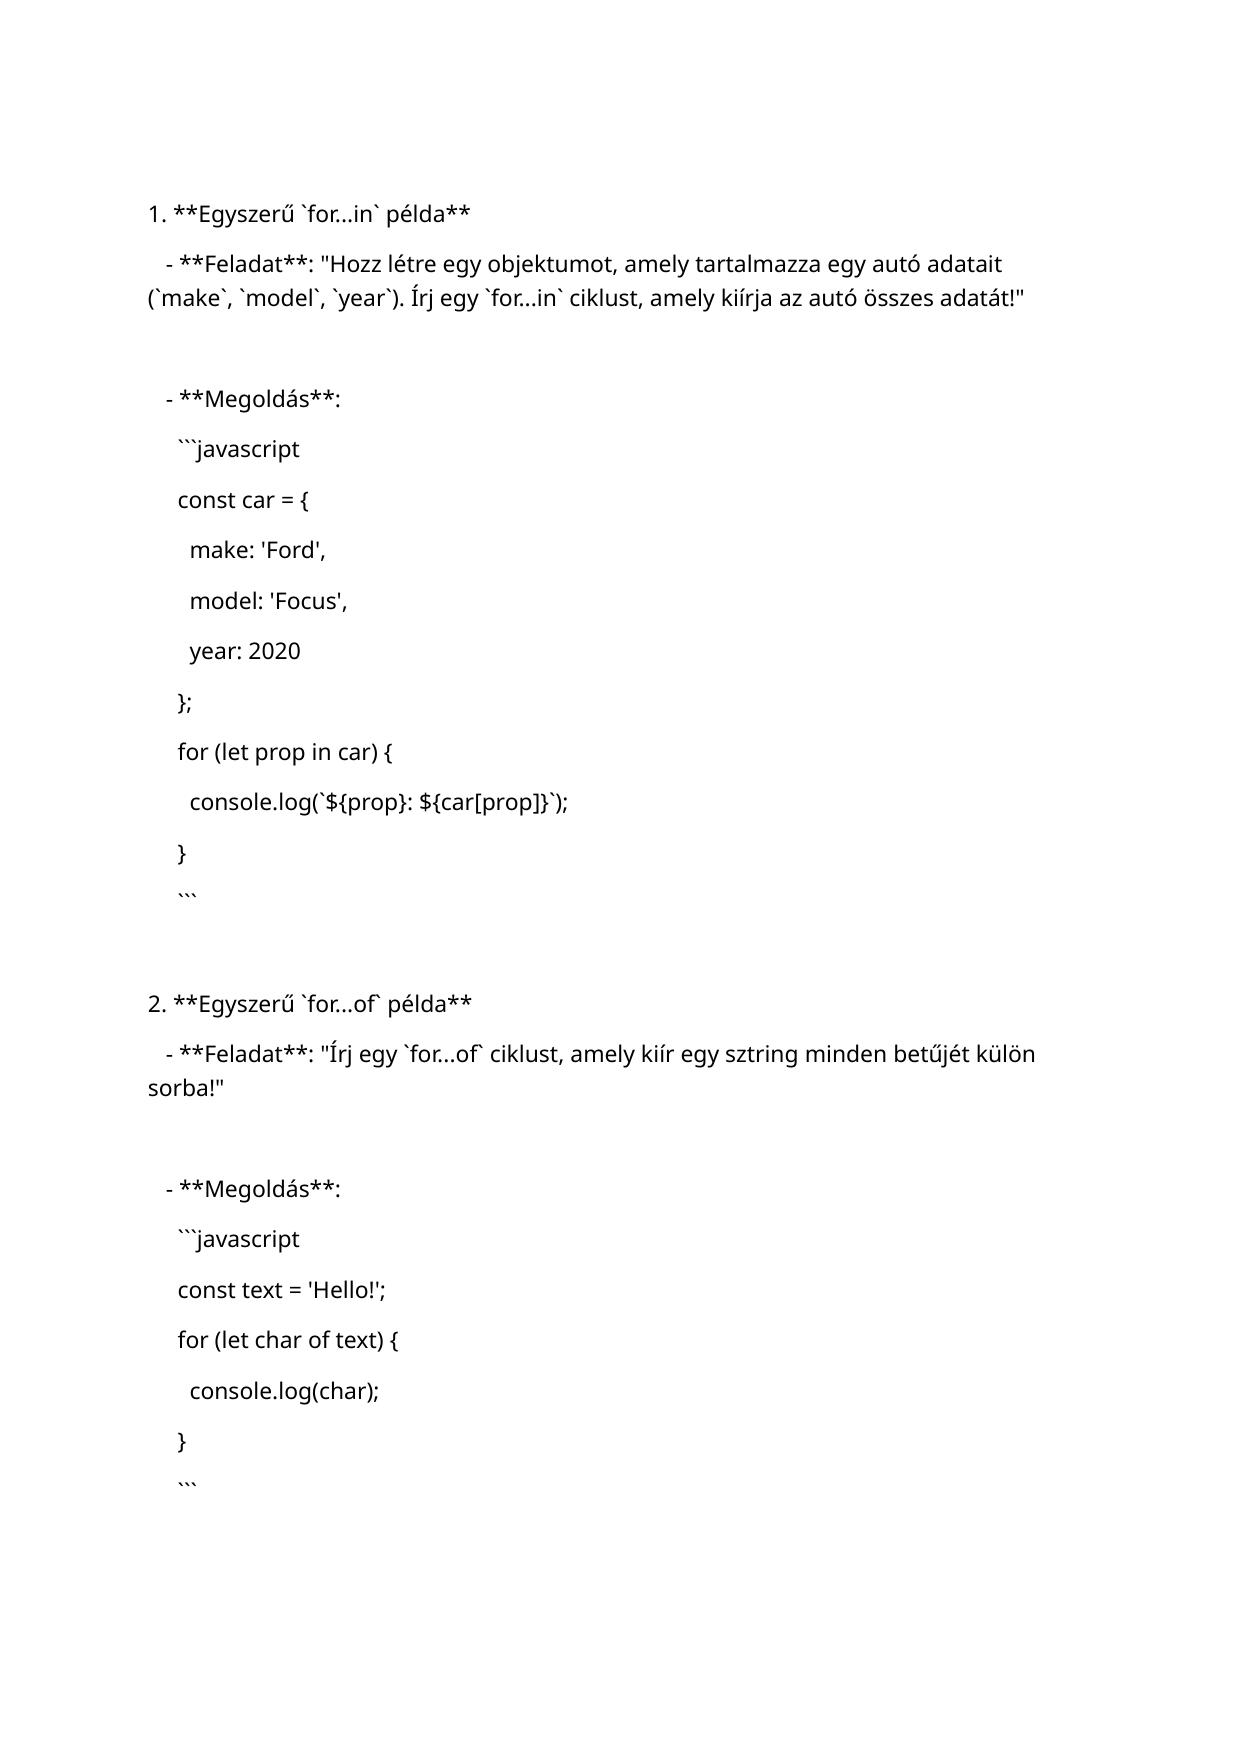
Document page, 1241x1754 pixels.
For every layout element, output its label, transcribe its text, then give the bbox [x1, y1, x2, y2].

text ```javascript [148, 1223, 1093, 1255]
text - **Feladat**: "Írj egy `for...of` ciklust, amely kiír egy sztring minden betűjét külön sorba!" [148, 1038, 1093, 1103]
text ``` [148, 1476, 1093, 1507]
text } [148, 1425, 1093, 1456]
text } [148, 837, 1093, 868]
text for (let prop in car) { [148, 736, 1093, 767]
text year: 2020 [148, 635, 1093, 666]
text const car = { [148, 484, 1093, 515]
text for (let char of text) { [148, 1324, 1093, 1356]
text 1. **Egyszerű `for...in` példa** [148, 198, 1093, 229]
text - **Feladat**: "Hozz létre egy objektumot, amely tartalmazza egy autó adatait (`make`, `model`, `year`). Írj egy `for...in` ciklust, amely kiírja az autó összes adatát!" [148, 248, 1093, 313]
text 2. **Egyszerű `for...of` példa** [148, 988, 1093, 1019]
text make: 'Ford', [148, 534, 1093, 566]
text ``` [148, 887, 1093, 918]
text }; [148, 686, 1093, 717]
text console.log(`${prop}: ${car[prop]}`); [148, 786, 1093, 818]
text ```javascript [148, 433, 1093, 465]
text - **Megoldás**: [148, 383, 1093, 414]
text const text = 'Hello!'; [148, 1274, 1093, 1305]
text model: 'Focus', [148, 585, 1093, 616]
text - **Megoldás**: [148, 1173, 1093, 1204]
text console.log(char); [148, 1375, 1093, 1406]
